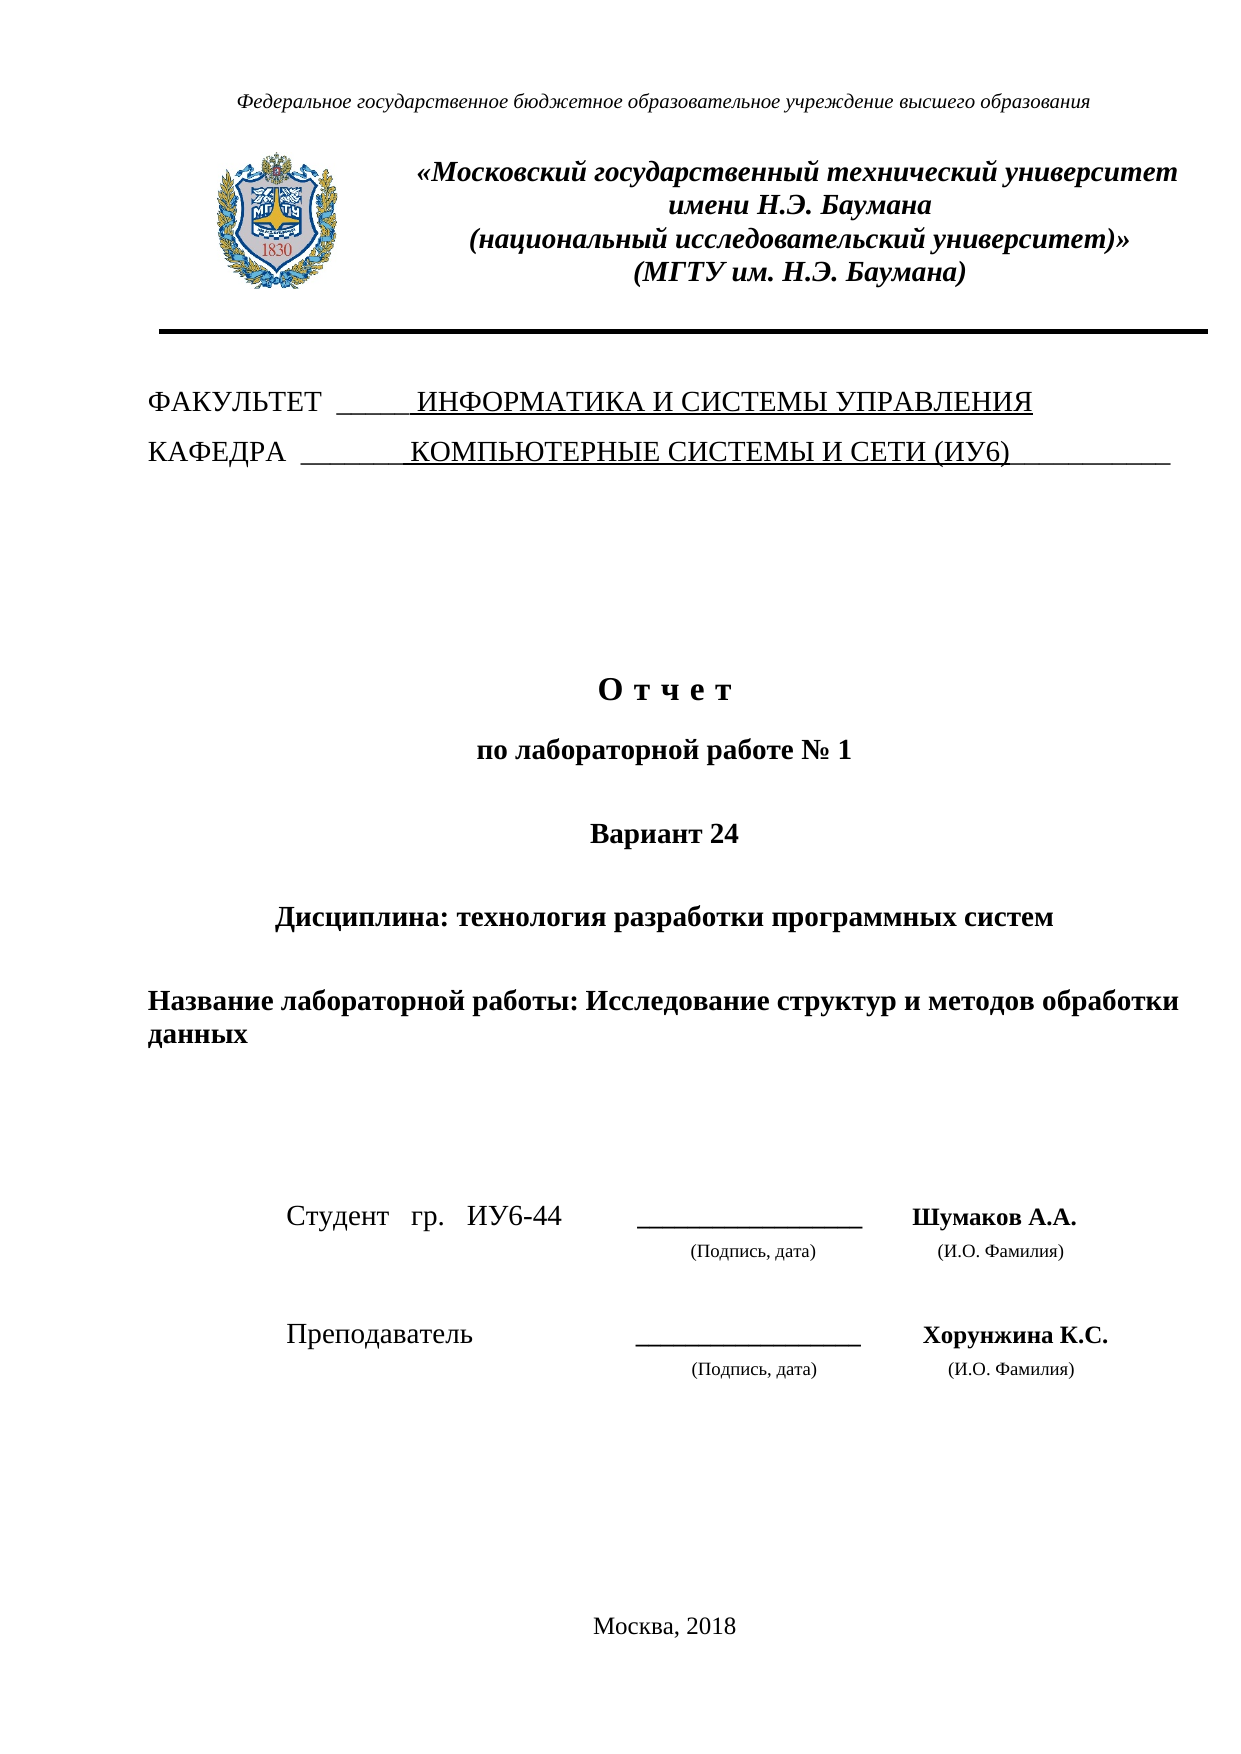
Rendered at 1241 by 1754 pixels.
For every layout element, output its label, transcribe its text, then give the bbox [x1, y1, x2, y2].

text Дисциплина: технология разработки программных систем [148, 899, 1181, 933]
text КАФЕДРА _______ Компьютерные Системы и сети (ИУ6)___________ [148, 434, 1181, 468]
text (Подпись, дата) (И.О. Фамилия) [148, 1350, 1181, 1381]
table_header [159, 113, 395, 329]
text Студент гр. ИУ6-44 __________________ Шумаков А.А. [148, 1201, 1181, 1232]
text Москва, 2018 [148, 1611, 1181, 1640]
text Отчет [148, 669, 1181, 707]
picture [216, 152, 338, 289]
text ФАКУЛЬТЕТ _____ ИНФОРМАТИКА И СИСТЕМЫ УПРАВЛЕНИЯ [148, 384, 1181, 418]
text Вариант 24 [148, 816, 1181, 849]
text (Подпись, дата) (И.О. Фамилия) [148, 1232, 1181, 1263]
text Название лабораторной работы: Исследование структур и методов обработки данных [148, 983, 1181, 1050]
text Федеральное государственное бюджетное образовательное учреждение высшего образования [148, 89, 1181, 113]
text по лабораторной работе № 1 [148, 732, 1181, 766]
table_header «Московский государственный технический университет имени Н.Э. Баумана (национальный исследовательский университет)» (МГТУ им. Н.Э. Баумана) [395, 113, 1207, 329]
text Преподаватель __________________ Хорунжина К.С. [148, 1319, 1181, 1350]
